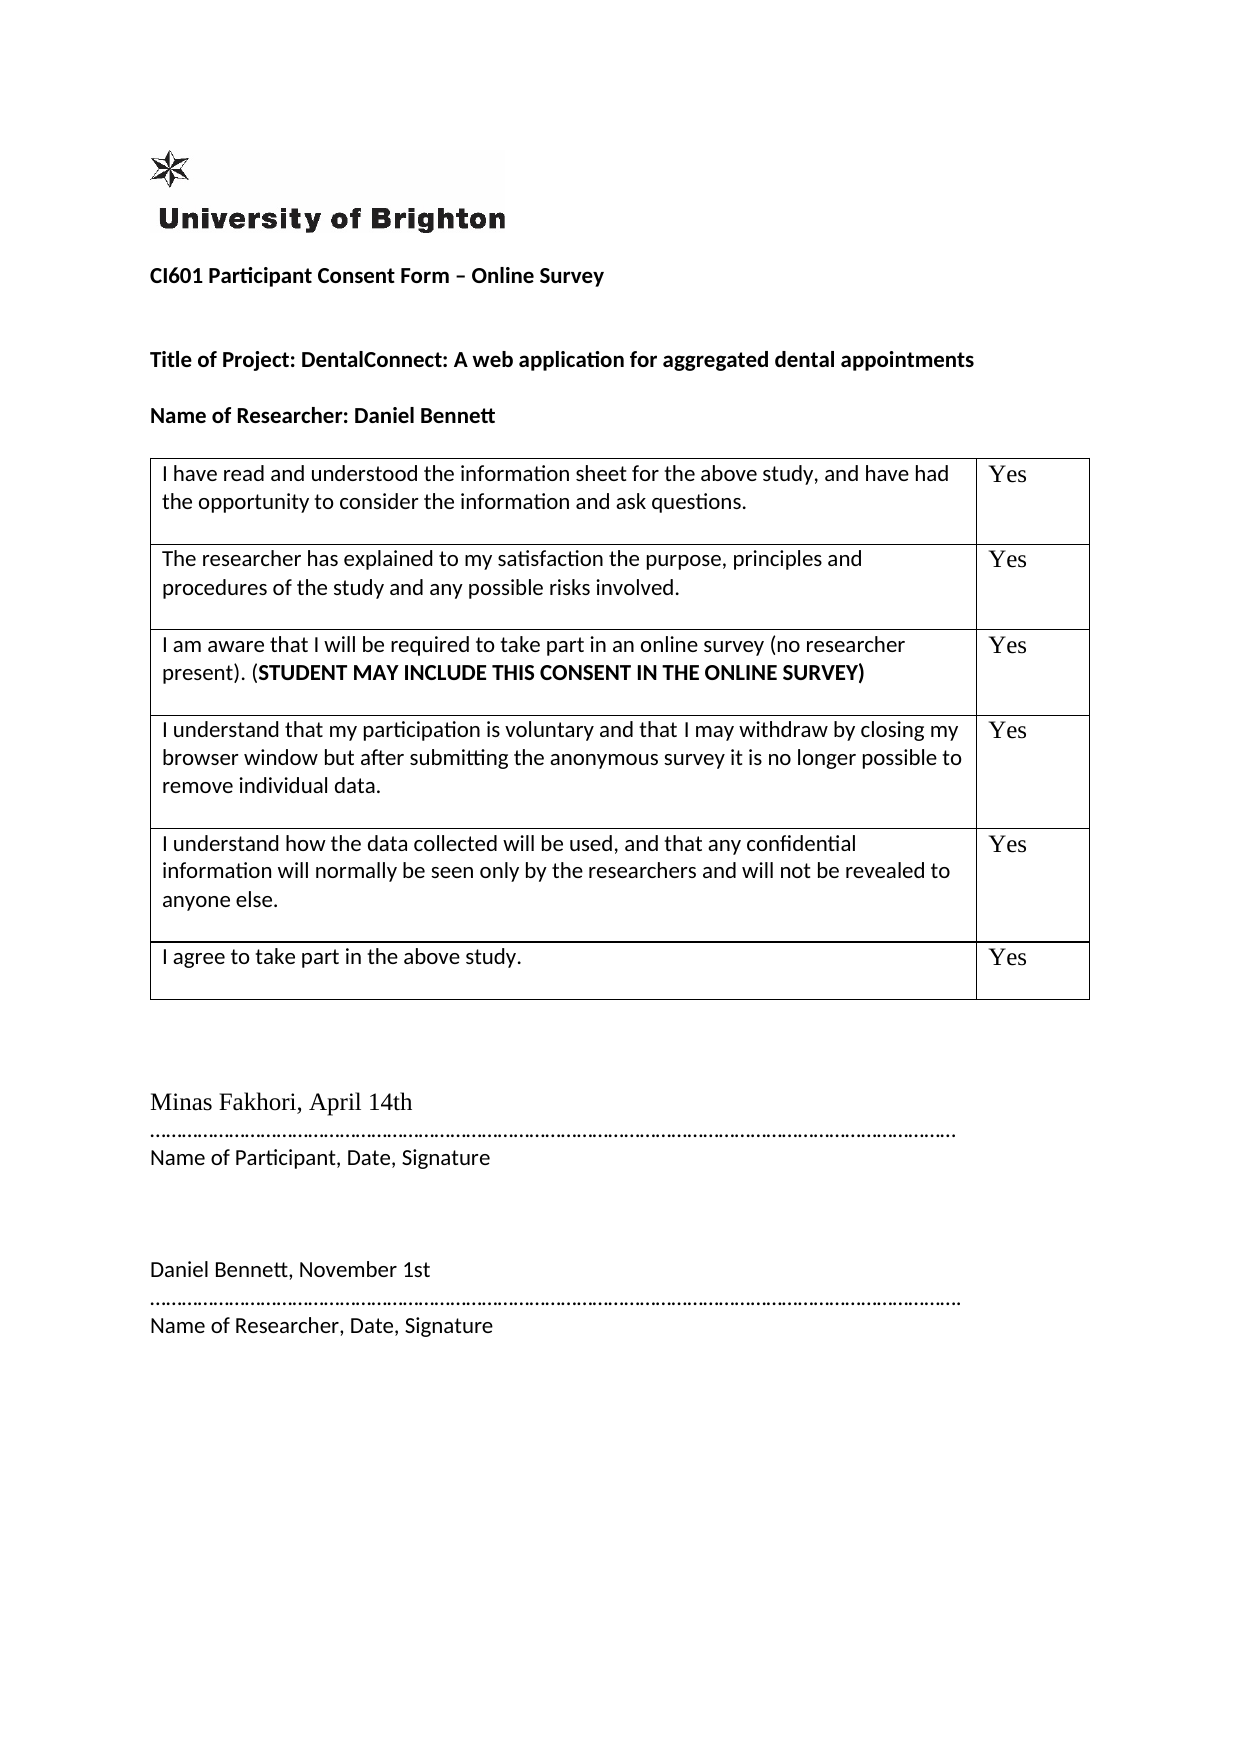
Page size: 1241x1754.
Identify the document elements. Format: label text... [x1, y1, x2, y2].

text Name of Researcher: Daniel Bennett [150, 401, 1090, 429]
table_cell Yes [977, 630, 1089, 714]
text ………………………………………………………………………………………………………………………………………. [150, 1283, 1090, 1311]
table_cell I understand how the data collected will be used, and that any confidential information will normally be seen only by the researchers and will not be revealed to anyone else. [151, 829, 976, 941]
table_cell Yes [977, 943, 1089, 999]
table_cell I understand that my participation is voluntary and that I may withdraw by closing my browser window but after submitting the anonymous survey it is no longer possible to remove individual data. [151, 716, 976, 828]
text ……………………………………………………………………………………………………………………………………… [150, 1115, 1090, 1143]
table_cell I am aware that I will be required to take part in an online survey (no researcher present). (STUDENT MAY INCLUDE THIS CONSENT IN THE ONLINE SURVEY) [151, 630, 976, 714]
table_cell Yes [977, 545, 1089, 629]
text Minas Fakhori, April 14th [150, 1087, 1090, 1115]
table_cell Yes [977, 829, 1089, 941]
picture [150, 150, 505, 233]
text Daniel Bennett, November 1st [150, 1255, 1090, 1283]
table_cell Yes [977, 716, 1089, 828]
table_cell The researcher has explained to my satisfaction the purpose, principles and procedures of the study and any possible risks involved. [151, 545, 976, 629]
text CI601 Participant Consent Form – Online Survey [150, 261, 1090, 289]
table_header I have read and understood the information sheet for the above study, and have had the opportunity to consider the information and ask questions. [151, 459, 976, 543]
text Name of Researcher, Date, Signature [150, 1311, 1090, 1339]
text Name of Participant, Date, Signature [150, 1143, 1090, 1171]
table_header Yes [977, 459, 1089, 543]
table_cell I agree to take part in the above study. [151, 943, 976, 999]
text Title of Project: DentalConnect: A web application for aggregated dental appointments [150, 345, 1090, 373]
